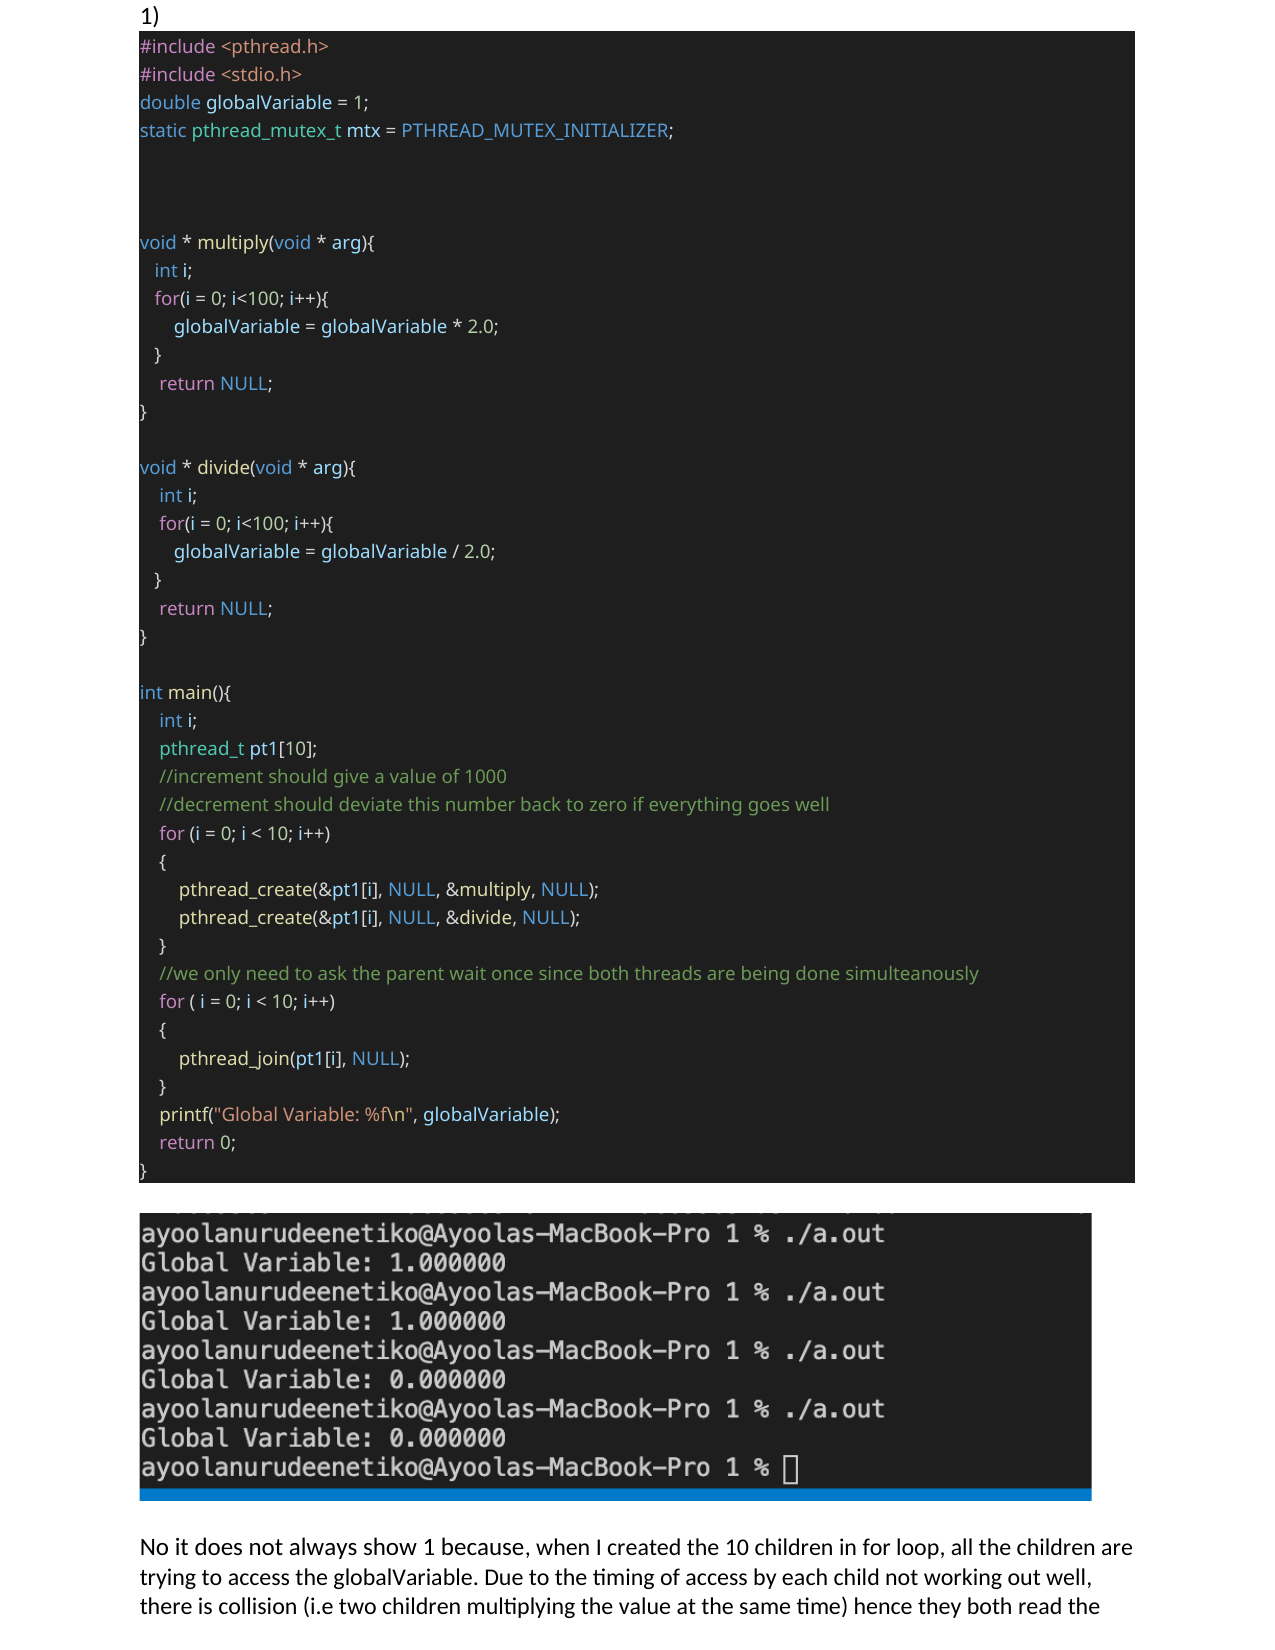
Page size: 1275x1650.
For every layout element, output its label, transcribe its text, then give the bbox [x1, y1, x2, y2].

text int i; [139, 705, 1135, 733]
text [139, 1531, 1135, 1621]
text } [139, 620, 1135, 648]
text globalVariable = globalVariable * 2.0; [139, 311, 1135, 339]
text } [139, 339, 1135, 367]
text printf("Global Variable: %f\n", globalVariable); [139, 1098, 1135, 1127]
text { [139, 1014, 1135, 1042]
text void * divide(void * arg){ [139, 452, 1135, 480]
text void * multiply(void * arg){ [139, 227, 1135, 255]
text for(i = 0; i<100; i++){ [139, 508, 1135, 536]
text } [139, 395, 1135, 423]
text } [139, 1155, 1135, 1183]
text return NULL; [139, 367, 1135, 395]
text } [139, 1070, 1135, 1098]
text } [139, 930, 1135, 958]
text pthread_t pt1[10]; [139, 733, 1135, 761]
text return NULL; [139, 592, 1135, 620]
text double globalVariable = 1; [139, 87, 1135, 115]
text #include <stdio.h> [139, 59, 1135, 87]
picture [139, 1213, 1092, 1501]
text pthread_create(&pt1[i], NULL, &divide, NULL); [139, 902, 1135, 930]
text for (i = 0; i < 10; i++) [139, 817, 1135, 845]
text int i; [139, 480, 1135, 508]
text int i; [139, 255, 1135, 283]
text pthread_create(&pt1[i], NULL, &multiply, NULL); [139, 873, 1135, 902]
text //increment should give a value of 1000 [139, 761, 1135, 789]
text //decrement should deviate this number back to zero if everything goes well [139, 789, 1135, 817]
text for(i = 0; i<100; i++){ [139, 283, 1135, 311]
text pthread_join(pt1[i], NULL); [139, 1042, 1135, 1070]
text #include <pthread.h> [139, 31, 1135, 59]
text int main(){ [139, 677, 1135, 705]
text { [139, 845, 1135, 873]
text //we only need to ask the parent wait once since both threads are being done simulteanously [139, 958, 1135, 986]
text for ( i = 0; i < 10; i++) [139, 986, 1135, 1014]
text 1) [139, 0, 1135, 31]
text } [139, 564, 1135, 592]
text static pthread_mutex_t mtx = PTHREAD_MUTEX_INITIALIZER; [139, 115, 1135, 143]
text globalVariable = globalVariable / 2.0; [139, 536, 1135, 564]
text return 0; [139, 1127, 1135, 1155]
